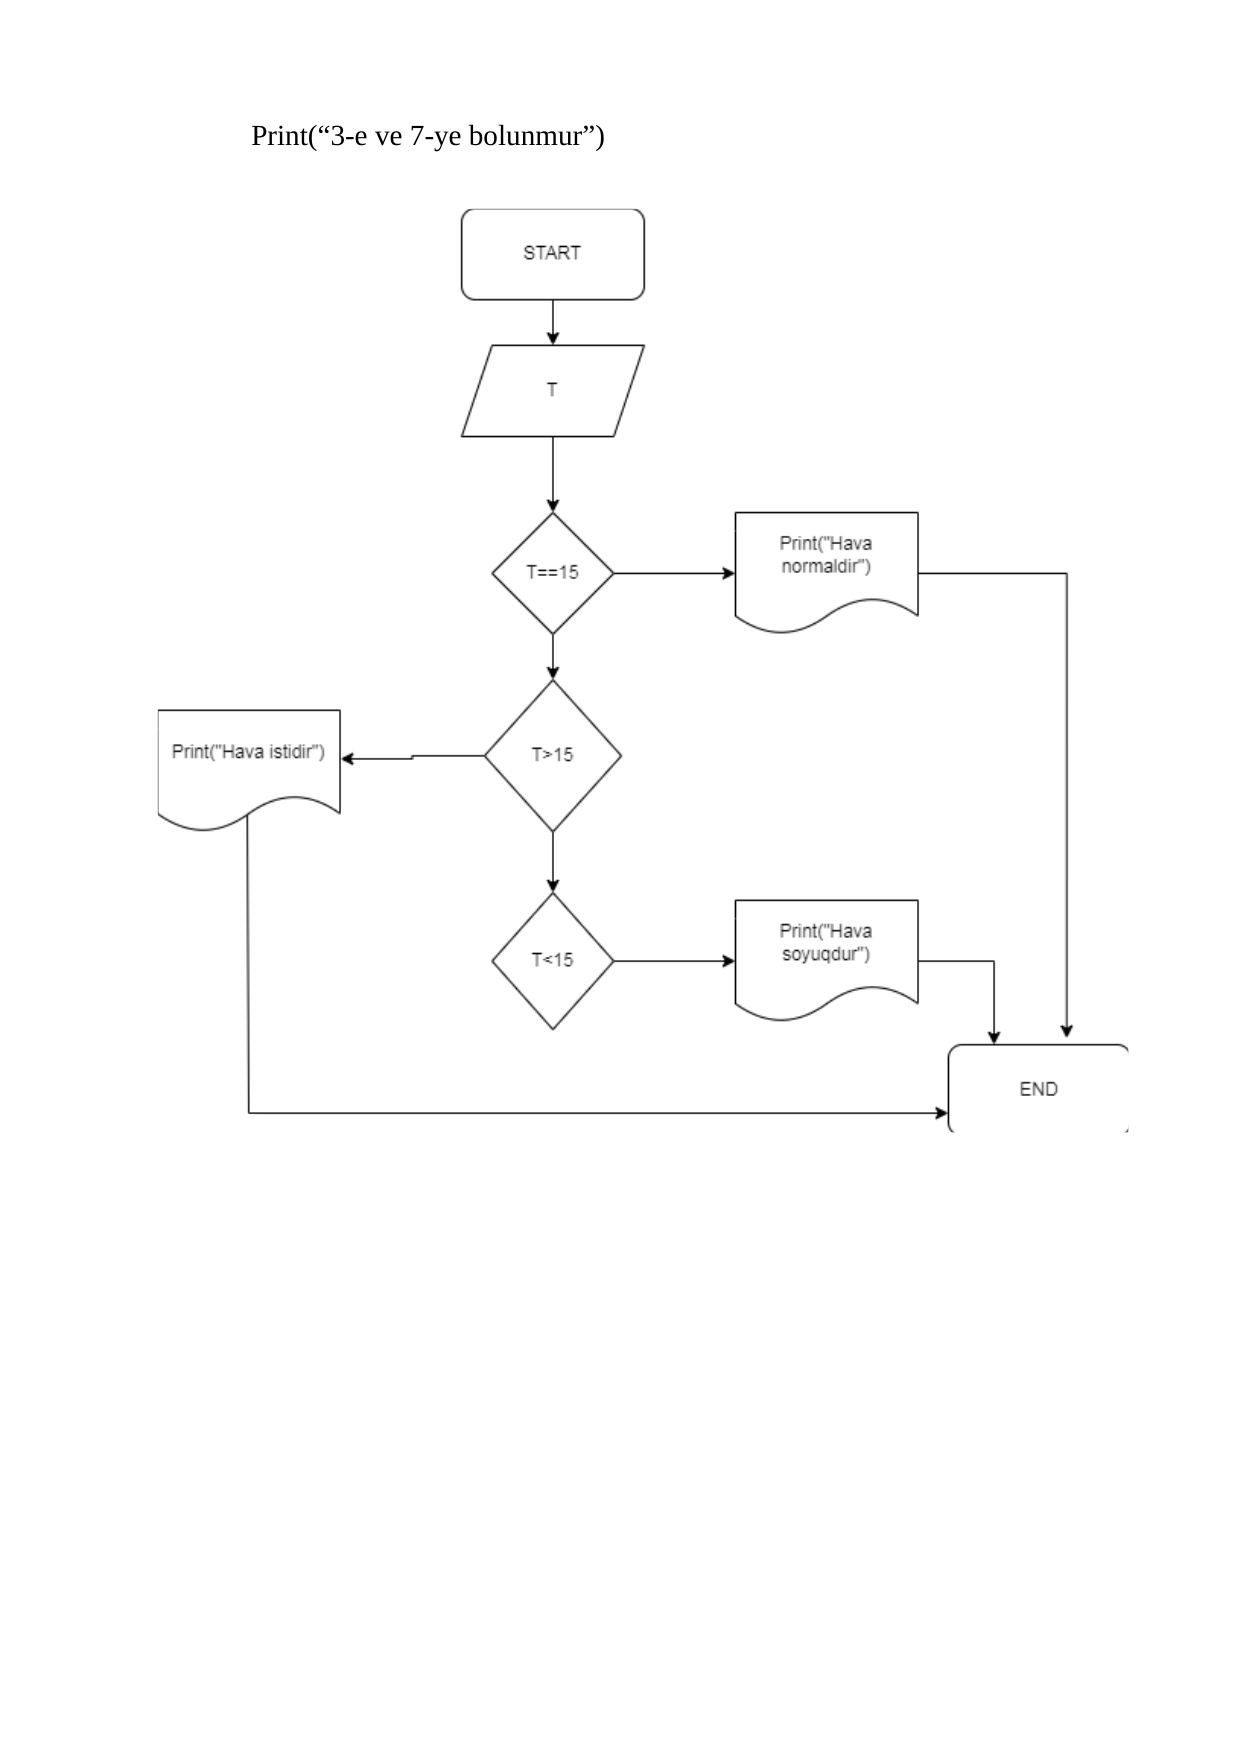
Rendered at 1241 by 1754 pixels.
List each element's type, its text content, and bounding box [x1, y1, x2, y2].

text Print(“3-e ve 7-ye bolunmur”) [177, 118, 1152, 152]
picture [157, 208, 1130, 1134]
